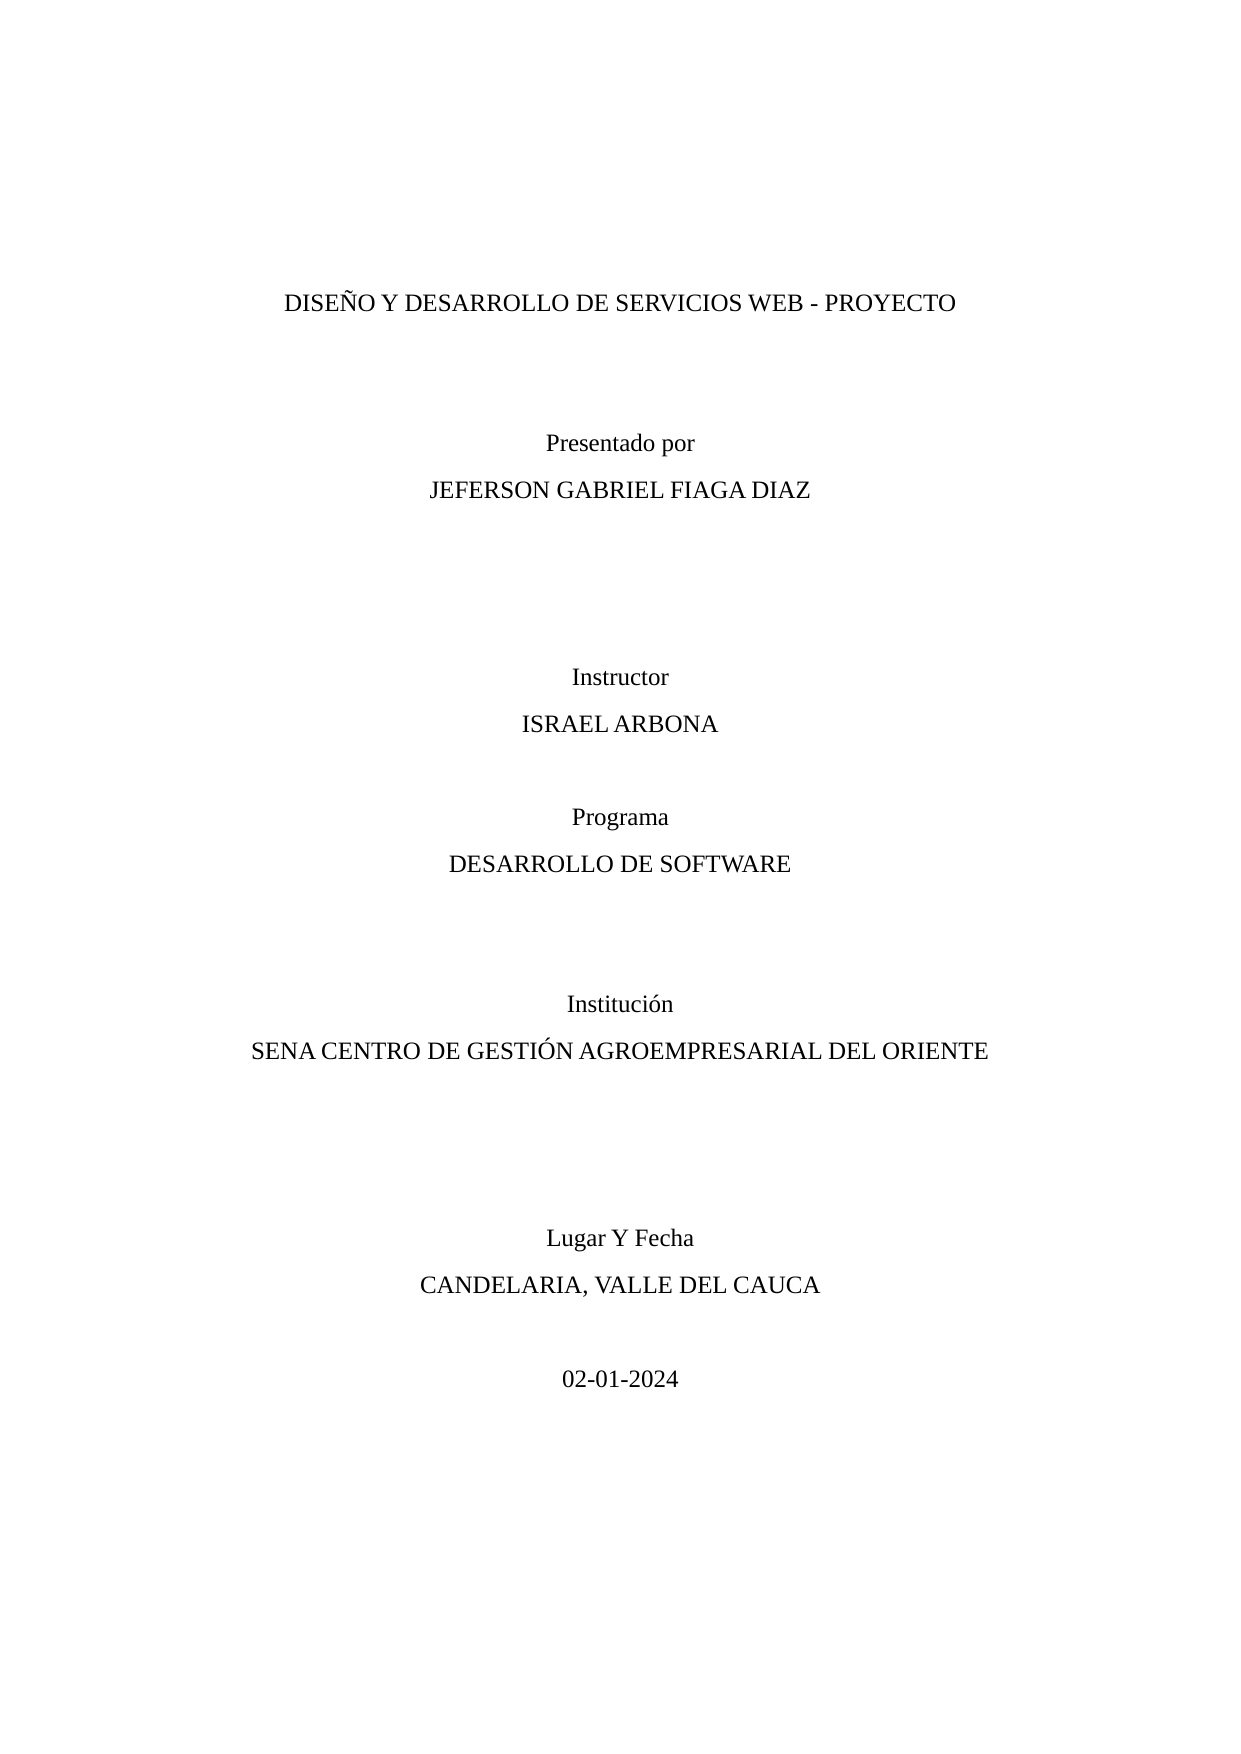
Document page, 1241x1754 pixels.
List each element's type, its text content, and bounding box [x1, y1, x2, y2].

text Presentado por [177, 428, 1063, 457]
text JEFERSON GABRIEL FIAGA DIAZ [177, 475, 1063, 504]
text DISEÑO Y DESARROLLO DE SERVICIOS WEB - PROYECTO [177, 288, 1063, 317]
text Programa [177, 802, 1063, 831]
text DESARROLLO DE SOFTWARE [177, 849, 1063, 878]
text Lugar Y Fecha [177, 1223, 1063, 1252]
text Instructor [177, 662, 1063, 691]
text ISRAEL ARBONA [177, 709, 1063, 738]
text Institución [177, 989, 1063, 1018]
text CANDELARIA, VALLE DEL CAUCA [177, 1270, 1063, 1299]
text 02-01-2024 [177, 1364, 1063, 1392]
text SENA CENTRO DE GESTIÓN AGROEMPRESARIAL DEL ORIENTE [177, 1036, 1063, 1065]
